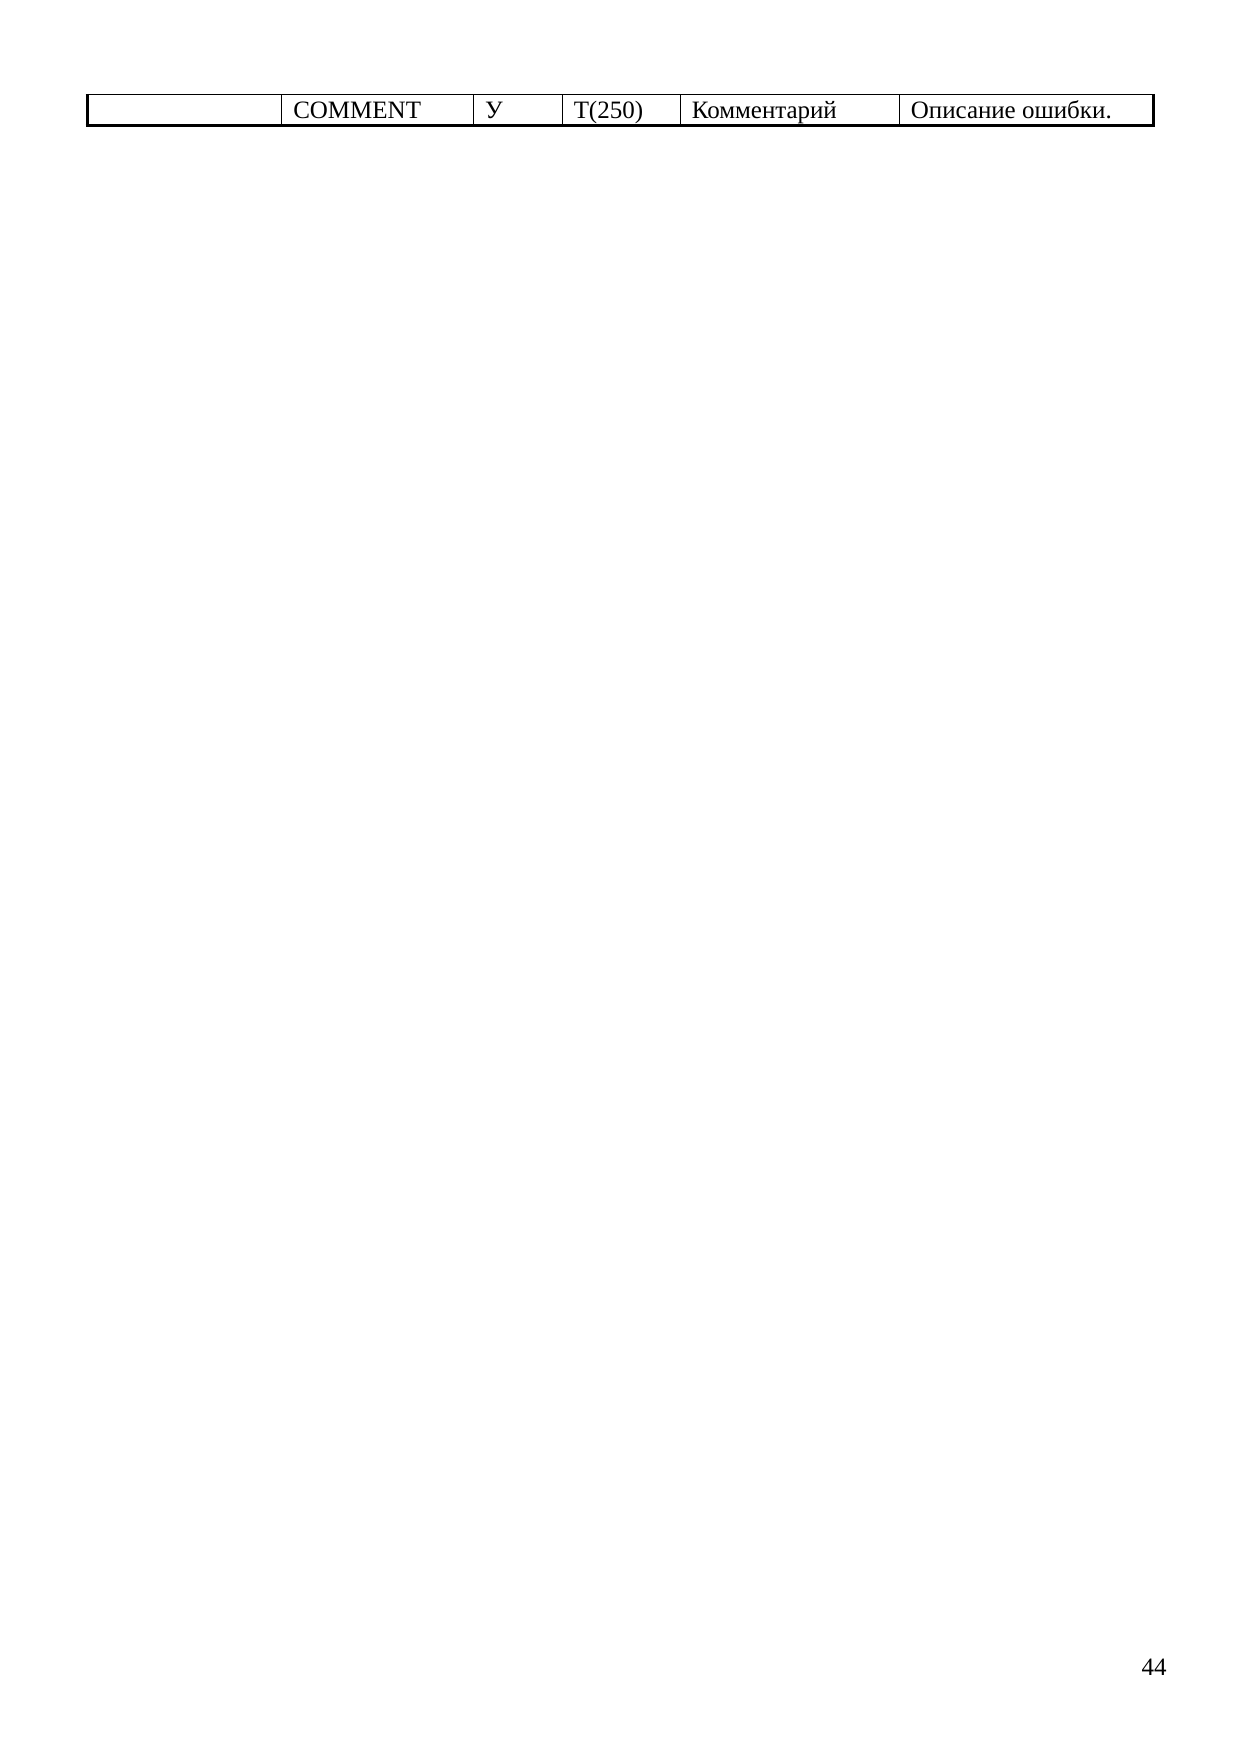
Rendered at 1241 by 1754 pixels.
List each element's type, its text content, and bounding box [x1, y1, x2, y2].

table_cell [89, 95, 281, 123]
table_cell T(250) [563, 95, 680, 123]
table_cell Описание ошибки. [900, 95, 1152, 123]
table_cell COMMENT [282, 95, 473, 123]
table_cell Комментарий [681, 95, 899, 123]
table_cell У [474, 95, 562, 123]
